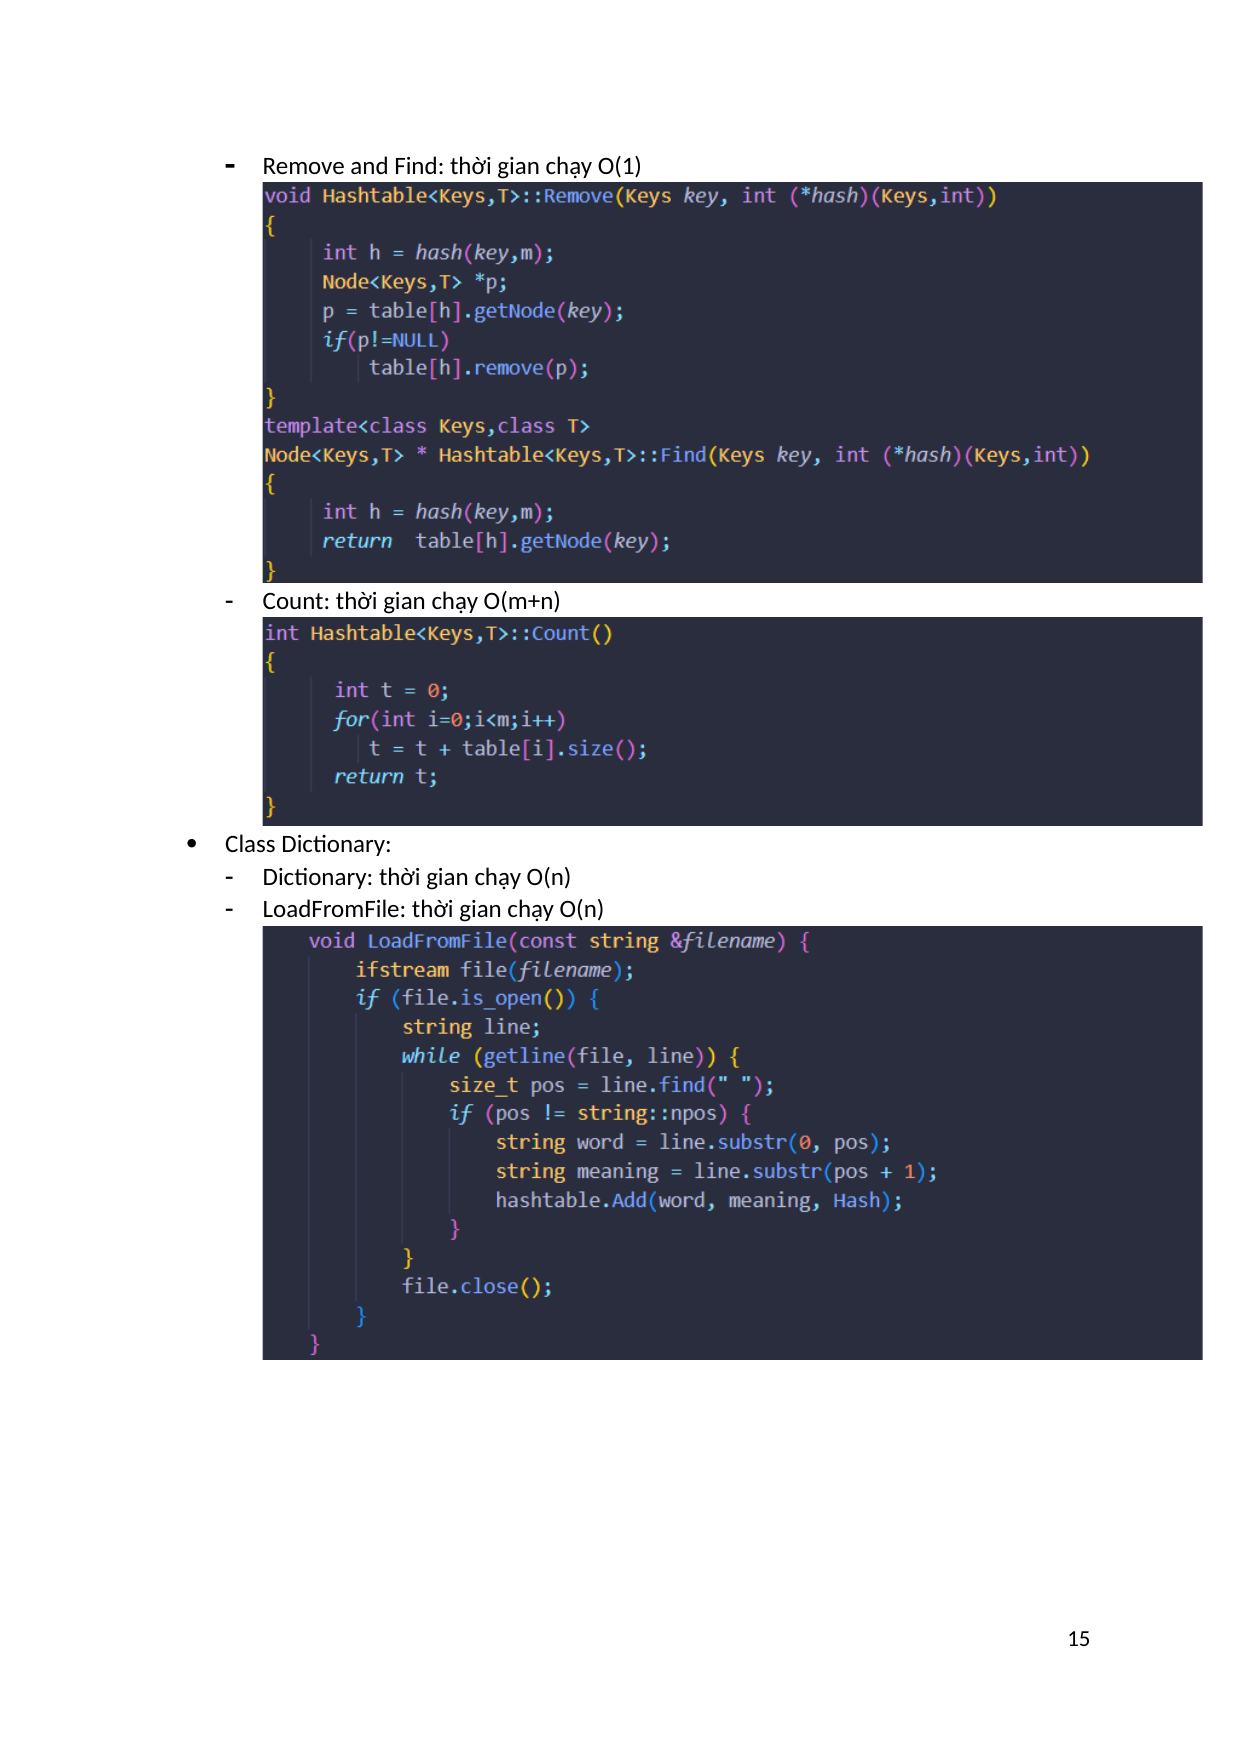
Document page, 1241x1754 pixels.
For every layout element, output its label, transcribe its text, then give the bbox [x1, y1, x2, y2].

list Dictionary: thời gian chạy O(n) [225, 861, 1090, 891]
picture [262, 617, 1203, 826]
picture [262, 926, 1203, 1360]
picture [262, 182, 1203, 583]
list Class Dictionary: [187, 828, 1090, 858]
